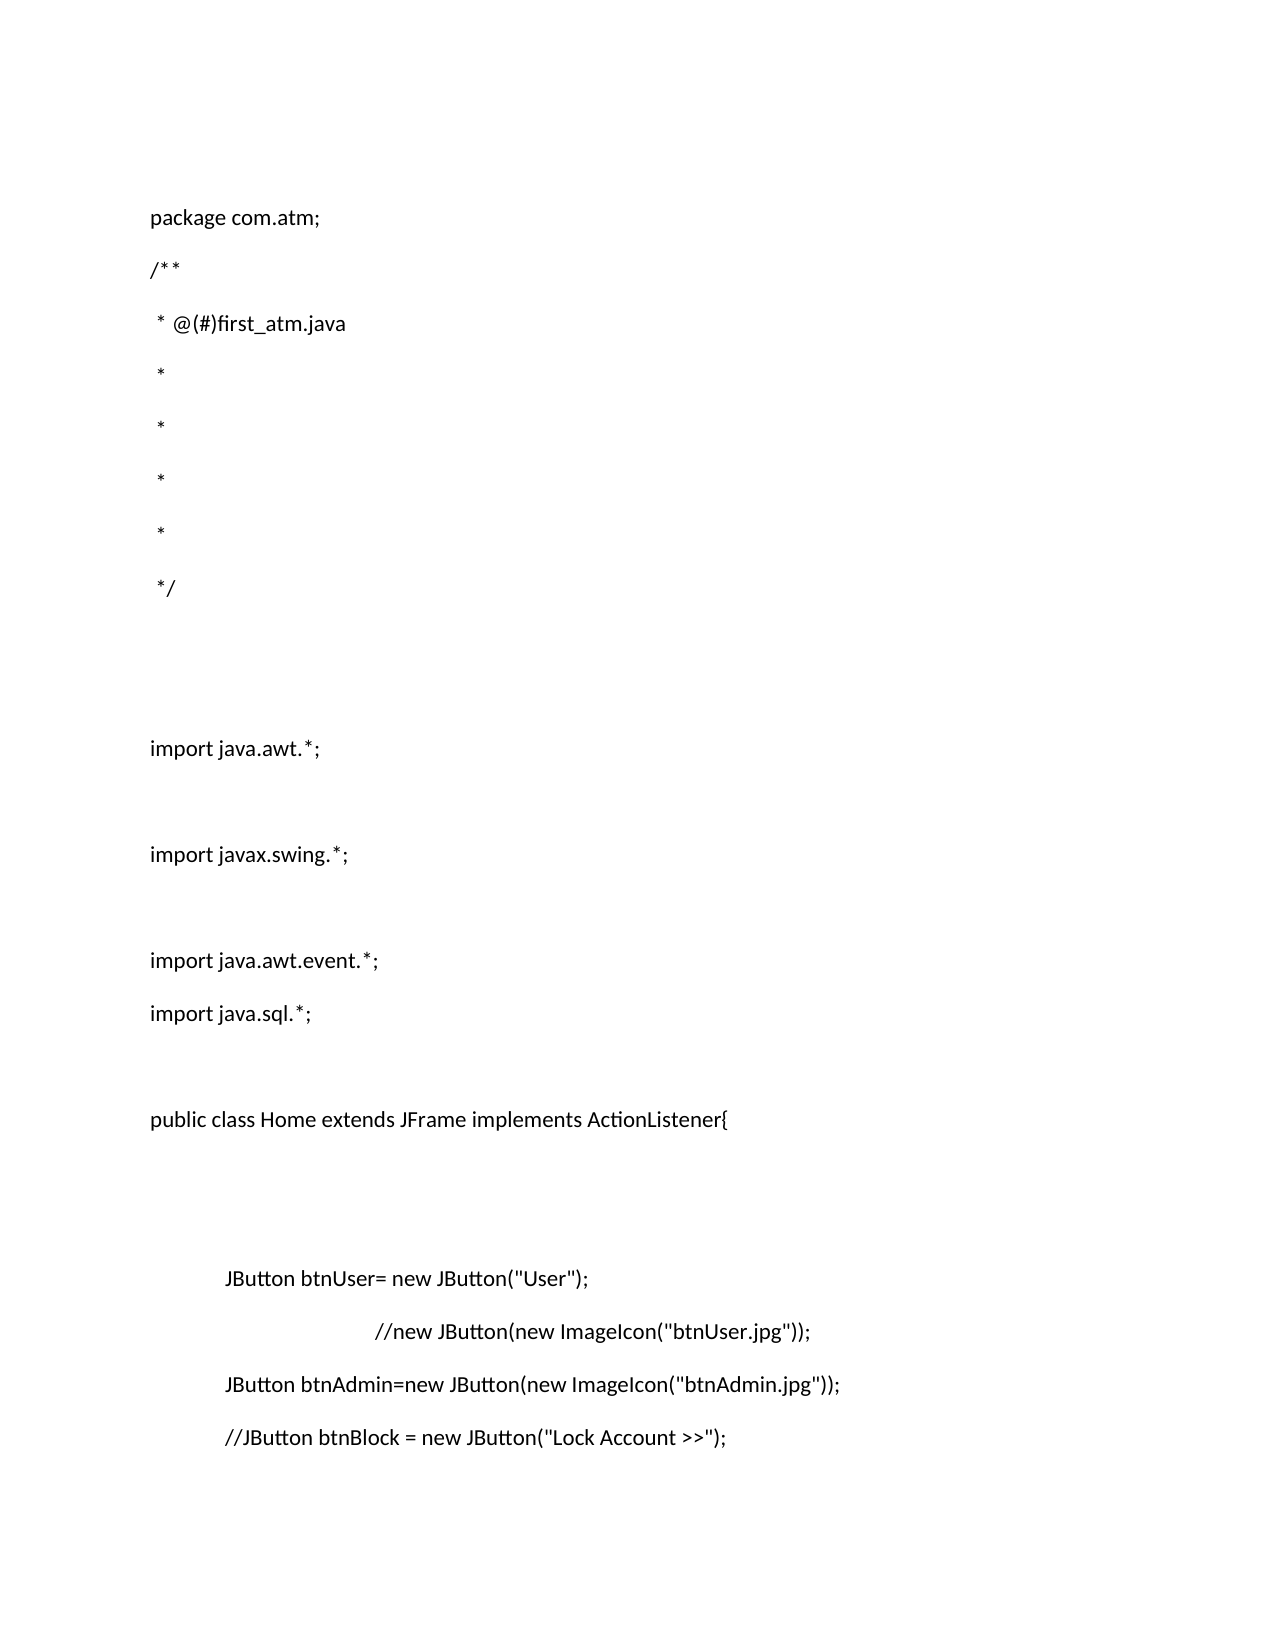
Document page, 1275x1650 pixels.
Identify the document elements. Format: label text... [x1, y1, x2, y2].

text import javax.swing.*; [150, 840, 1125, 868]
text //new JButton(new ImageIcon("btnUser.jpg")); [150, 1317, 1125, 1345]
text * [150, 522, 1125, 549]
text * [150, 362, 1125, 391]
text * @(#)first_atm.java [150, 309, 1125, 337]
text import java.sql.*; [150, 999, 1125, 1027]
text package com.atm; [150, 203, 1125, 231]
text /** [150, 256, 1125, 284]
text JButton btnAdmin=new JButton(new ImageIcon("btnAdmin.jpg")); [150, 1370, 1125, 1398]
text //JButton btnBlock = new JButton("Lock Account >>"); [150, 1423, 1125, 1451]
text */ [150, 574, 1125, 603]
text import java.awt.event.*; [150, 946, 1125, 974]
text * [150, 468, 1125, 497]
text import java.awt.*; [150, 734, 1125, 762]
text * [150, 416, 1125, 443]
text public class Home extends JFrame implements ActionListener{ [150, 1105, 1125, 1133]
text JButton btnUser= new JButton("User"); [150, 1264, 1125, 1292]
